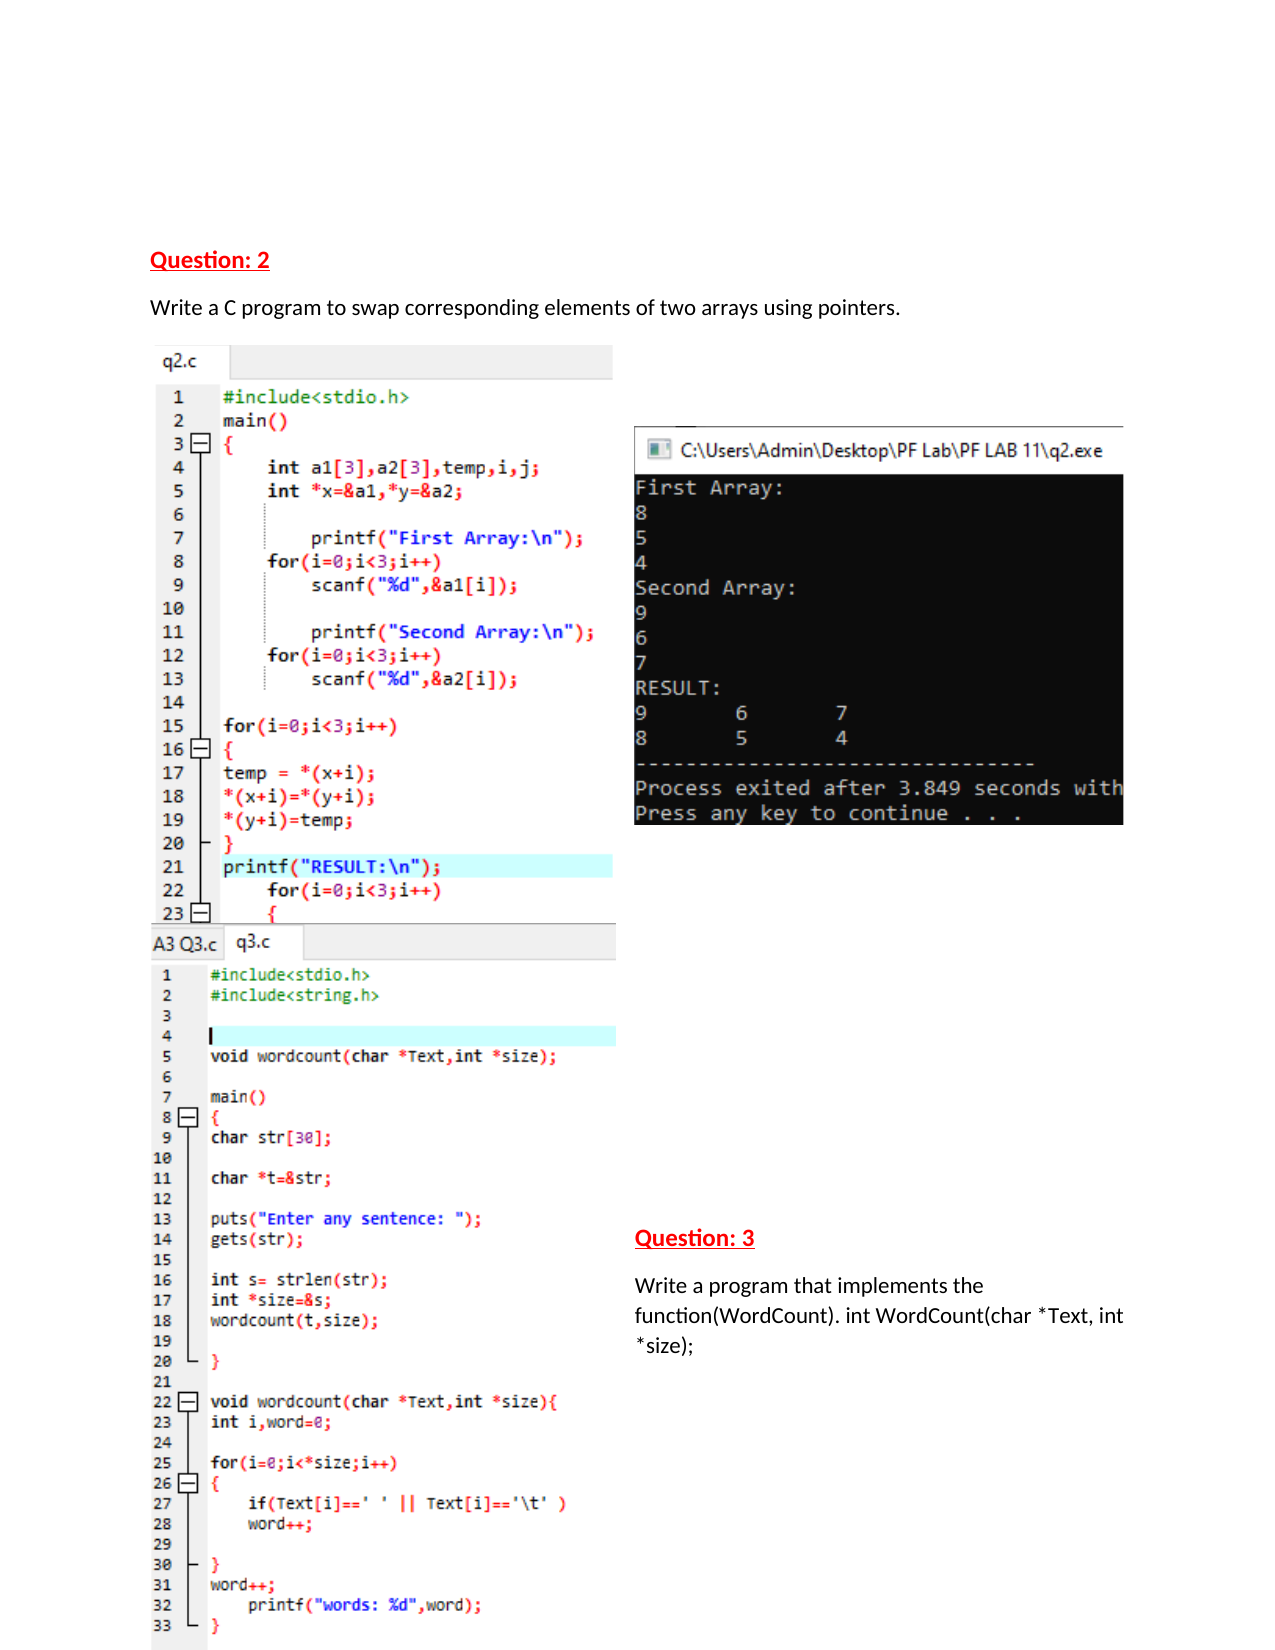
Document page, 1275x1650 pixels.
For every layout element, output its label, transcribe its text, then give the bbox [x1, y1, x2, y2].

text Write a C program to swap corresponding elements of two arrays using pointers. [150, 293, 1125, 321]
picture [632, 426, 1122, 822]
text Write a program that implements the function(WordCount). int WordCount(char *Text, int *size); [616, 1271, 1125, 1360]
picture [150, 345, 616, 1649]
text Question: 3 [616, 1222, 1125, 1252]
text Question: 2 [150, 244, 1125, 274]
